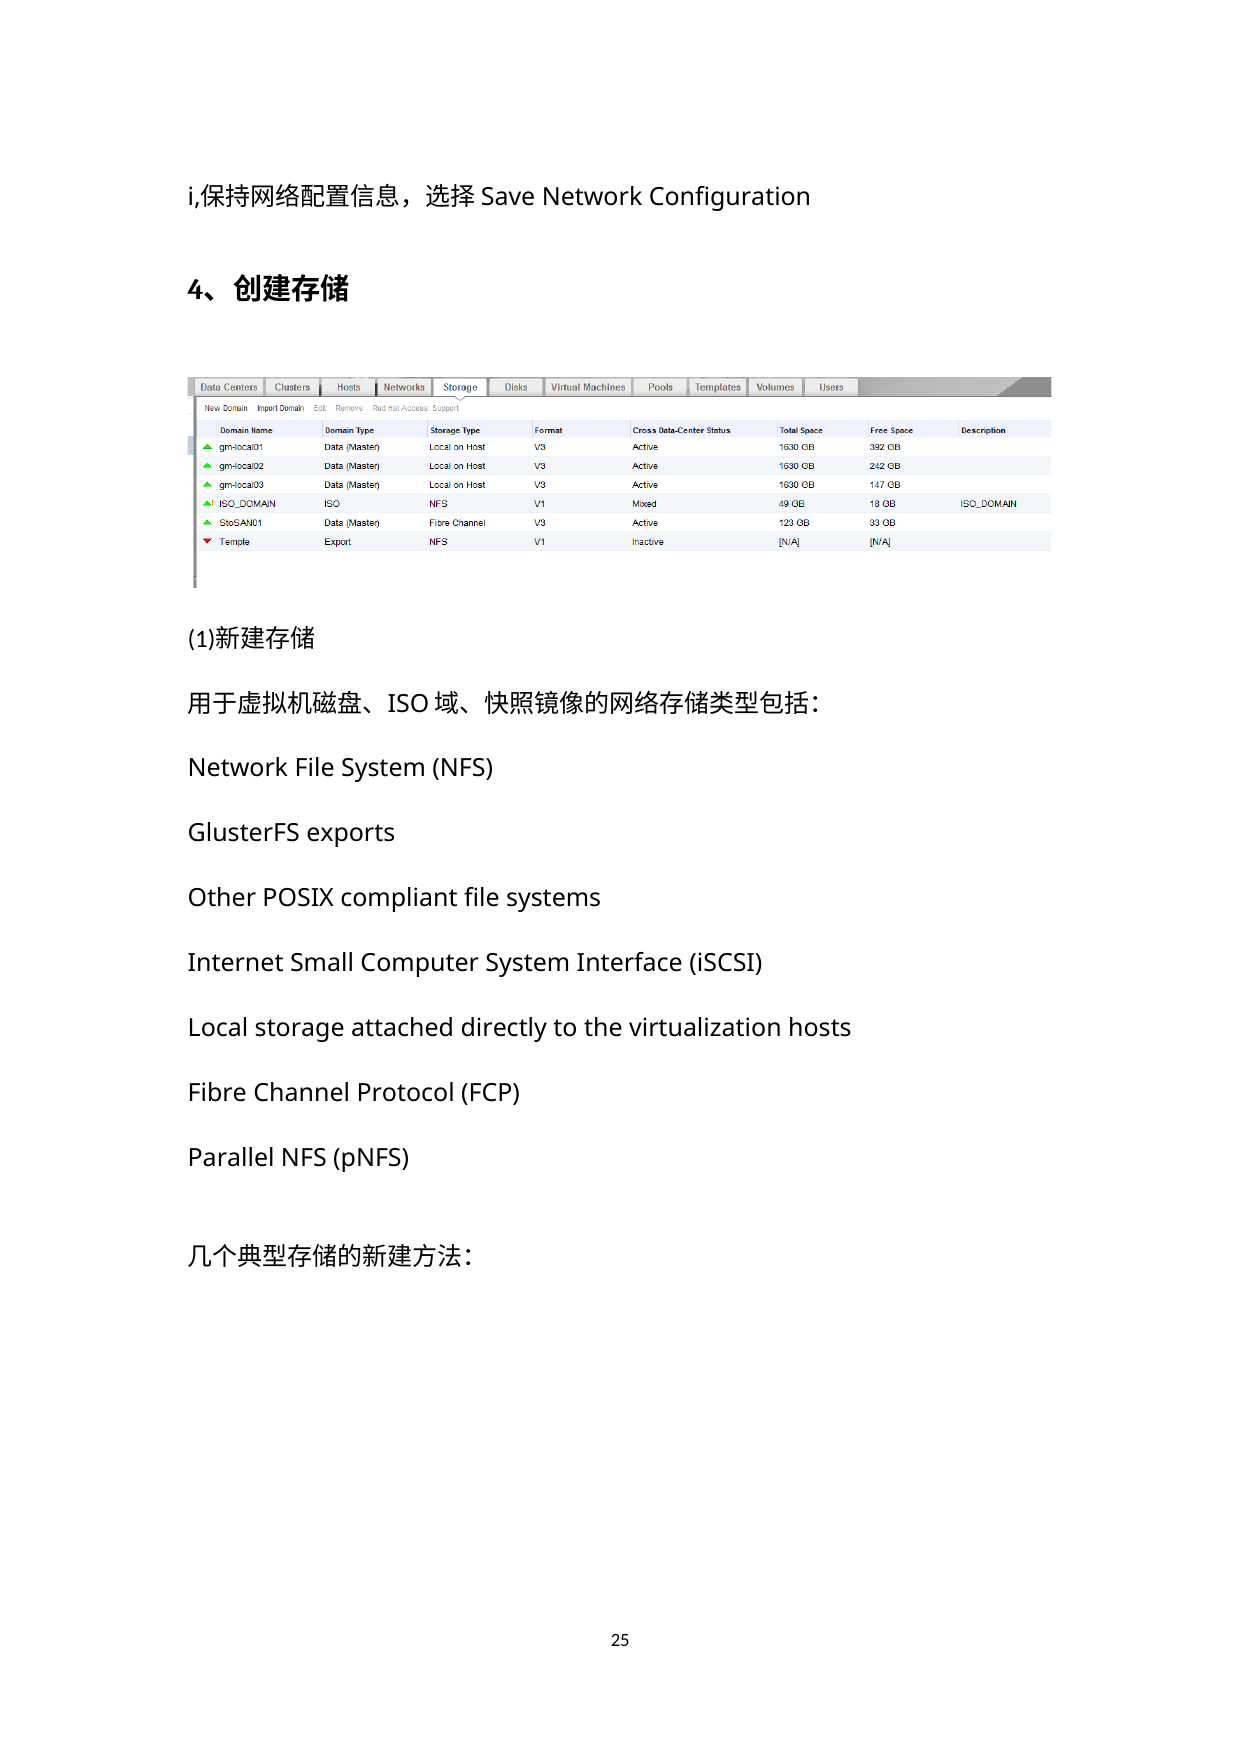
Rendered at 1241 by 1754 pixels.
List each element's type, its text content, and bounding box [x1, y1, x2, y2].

text Parallel NFS (pNFS) [187, 1124, 1053, 1189]
text i,保持网络配置信息，选择Save Network Configuration [187, 162, 1053, 227]
text GlusterFS exports [187, 799, 1053, 864]
text (1)新建存储 [187, 604, 1053, 669]
text Internet Small Computer System Interface (iSCSI) [187, 929, 1053, 994]
picture [187, 377, 1052, 588]
text 用于虚拟机磁盘、ISO域、快照镜像的网络存储类型包括： [187, 669, 1053, 734]
subtitle 4、创建存储 [187, 254, 1053, 319]
text Network File System (NFS) [187, 734, 1053, 799]
text Other POSIX compliant file systems [187, 864, 1053, 929]
text Fibre Channel Protocol (FCP) [187, 1059, 1053, 1124]
text Local storage attached directly to the virtualization hosts [187, 994, 1053, 1059]
text 几个典型存储的新建方法： [187, 1222, 1053, 1287]
